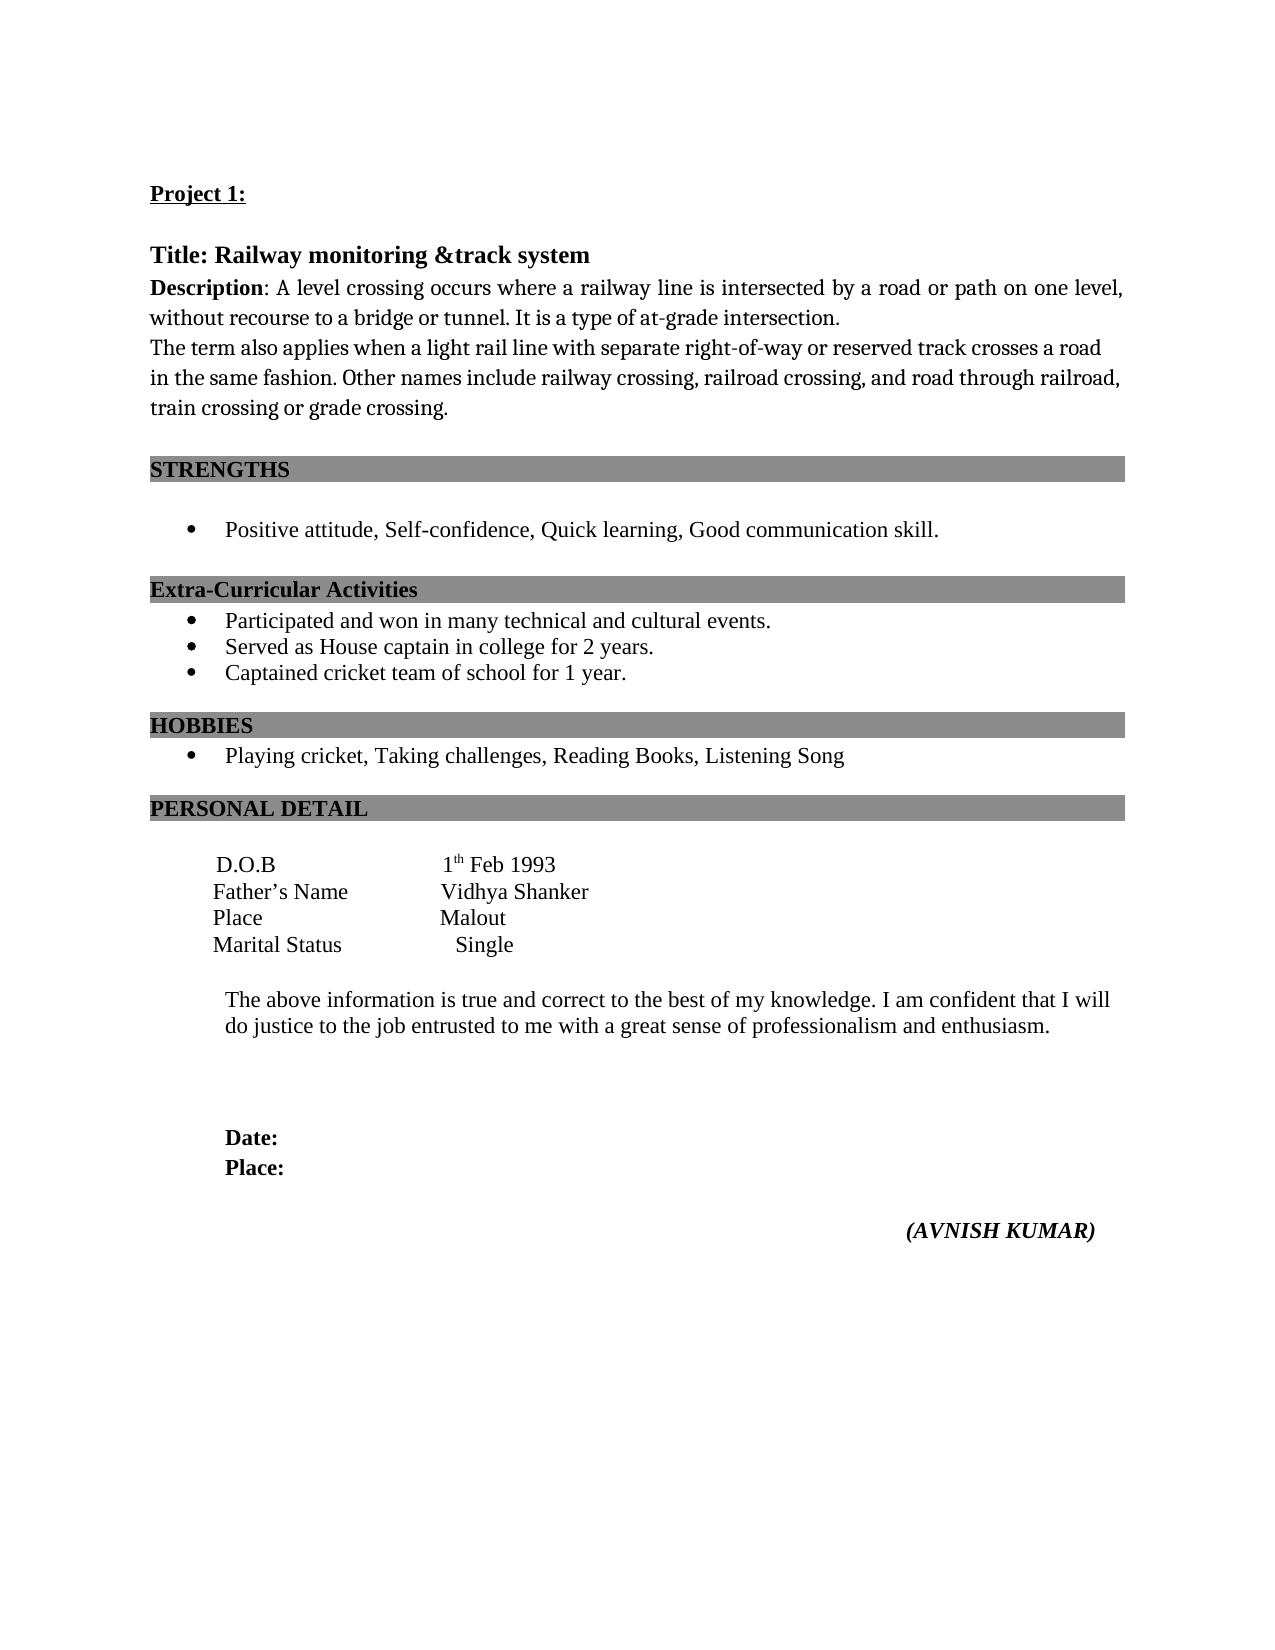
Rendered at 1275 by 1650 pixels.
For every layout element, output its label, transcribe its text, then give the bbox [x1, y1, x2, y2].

text Extra-Curricular Activities [150, 576, 1125, 603]
text The term also applies when a light rail line with separate right-of-way or reserved track crosses a road in the same fashion. Other names include railway crossing, railroad crossing, and road through railroad, train crossing or grade crossing. [150, 335, 1125, 422]
text Description: A level crossing occurs where a railway line is intersected by a road or path on one level, without recourse to a bridge or tunnel. It is a type of at-grade intersection. [150, 274, 1125, 331]
text Marital Status Single [150, 931, 1125, 957]
text PERSONAL DETAIL [150, 795, 1125, 821]
list Served as House captain in college for 2 years. [187, 633, 1125, 659]
text D.O.B 1th Feb 1993 [187, 852, 1125, 878]
list Date: [225, 1124, 1125, 1150]
text Project 1: [150, 180, 1125, 207]
text HOBBIES [150, 712, 1125, 738]
list Positive attitude, Self-confidence, Quick learning, Good communication skill. [187, 516, 1125, 542]
text (AVNISH KUMAR) [750, 1217, 1125, 1243]
list Place: [225, 1154, 1125, 1180]
list Captained cricket team of school for 1 year. [187, 659, 1125, 686]
text Place Malout [150, 904, 1125, 931]
list Playing cricket, Taking challenges, Reading Books, Listening Song [187, 742, 1125, 769]
list The above information is true and correct to the best of my knowledge. I am confident that I will do justice to the job entrusted to me with a great sense of professionalism and enthusiasm. [225, 986, 1125, 1038]
list Participated and won in many technical and cultural events. [187, 607, 1125, 633]
text Title: Railway monitoring &track system [150, 241, 1125, 269]
text STRENGTHS [150, 456, 1125, 482]
text Father’s Name Vidhya Shanker [150, 878, 1125, 904]
